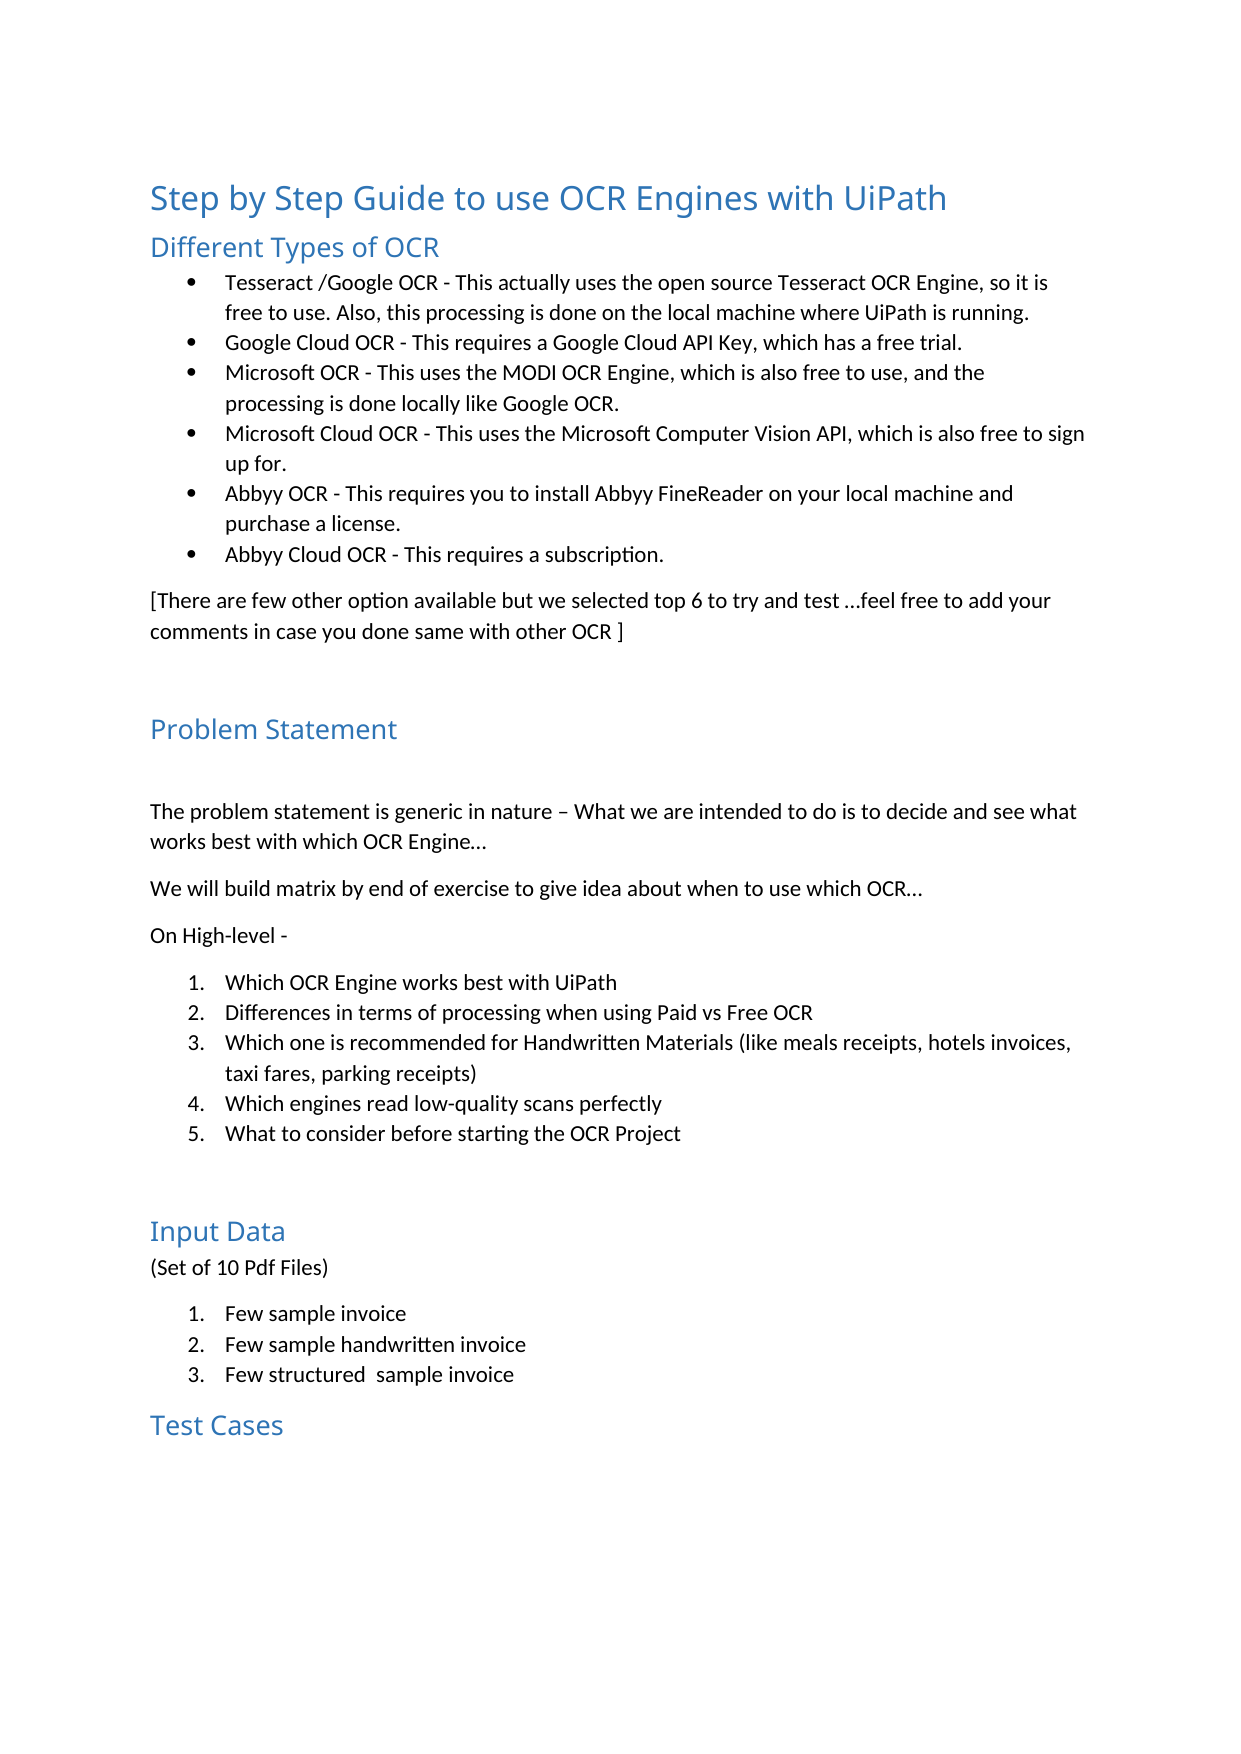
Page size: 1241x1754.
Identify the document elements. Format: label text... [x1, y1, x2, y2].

list Google Cloud OCR - This requires a Google Cloud API Key, which has a free trial. [187, 328, 1090, 356]
subtitle Input Data [150, 1213, 1090, 1250]
list Few sample handwritten invoice [187, 1330, 1090, 1358]
list Abbyy Cloud OCR - This requires a subscription. [187, 540, 1090, 568]
list Microsoft Cloud OCR - This uses the Microsoft Computer Vision API, which is also free to sign up for. [187, 419, 1090, 477]
text We will build matrix by end of exercise to give idea about when to use which OCR… [150, 874, 1090, 902]
list What to consider before starting the OCR Project [187, 1119, 1090, 1147]
list Differences in terms of processing when using Paid vs Free OCR [187, 998, 1090, 1026]
list Which one is recommended for Handwritten Materials (like meals receipts, hotels invoices, taxi fares, parking receipts) [187, 1028, 1090, 1087]
subtitle Test Cases [150, 1407, 1090, 1444]
text On High-level - [150, 921, 1090, 949]
subtitle Step by Step Guide to use OCR Engines with UiPath [150, 175, 1090, 220]
text The problem statement is generic in nature – What we are intended to do is to decide and see what works best with which OCR Engine… [150, 797, 1090, 856]
list Few sample invoice [187, 1299, 1090, 1328]
list Microsoft OCR - This uses the MODI OCR Engine, which is also free to use, and the processing is done locally like Google OCR. [187, 358, 1090, 417]
list Which OCR Engine works best with UiPath [187, 968, 1090, 996]
list Abbyy OCR - This requires you to install Abbyy FineReader on your local machine and purchase a license. [187, 479, 1090, 538]
text [There are few other option available but we selected top 6 to try and test …feel free to add your comments in case you done same with other OCR ] [150, 587, 1090, 645]
text (Set of 10 Pdf Files) [150, 1253, 1090, 1281]
subtitle Problem Statement [150, 711, 1090, 747]
list Tesseract /Google OCR - This actually uses the open source Tesseract OCR Engine, so it is free to use. Also, this processing is done on the local machine where UiPath is running. [187, 268, 1090, 326]
list Which engines read low-quality scans perfectly [187, 1089, 1090, 1117]
subtitle Different Types of OCR [150, 228, 1090, 265]
list Few structured sample invoice [187, 1360, 1090, 1388]
